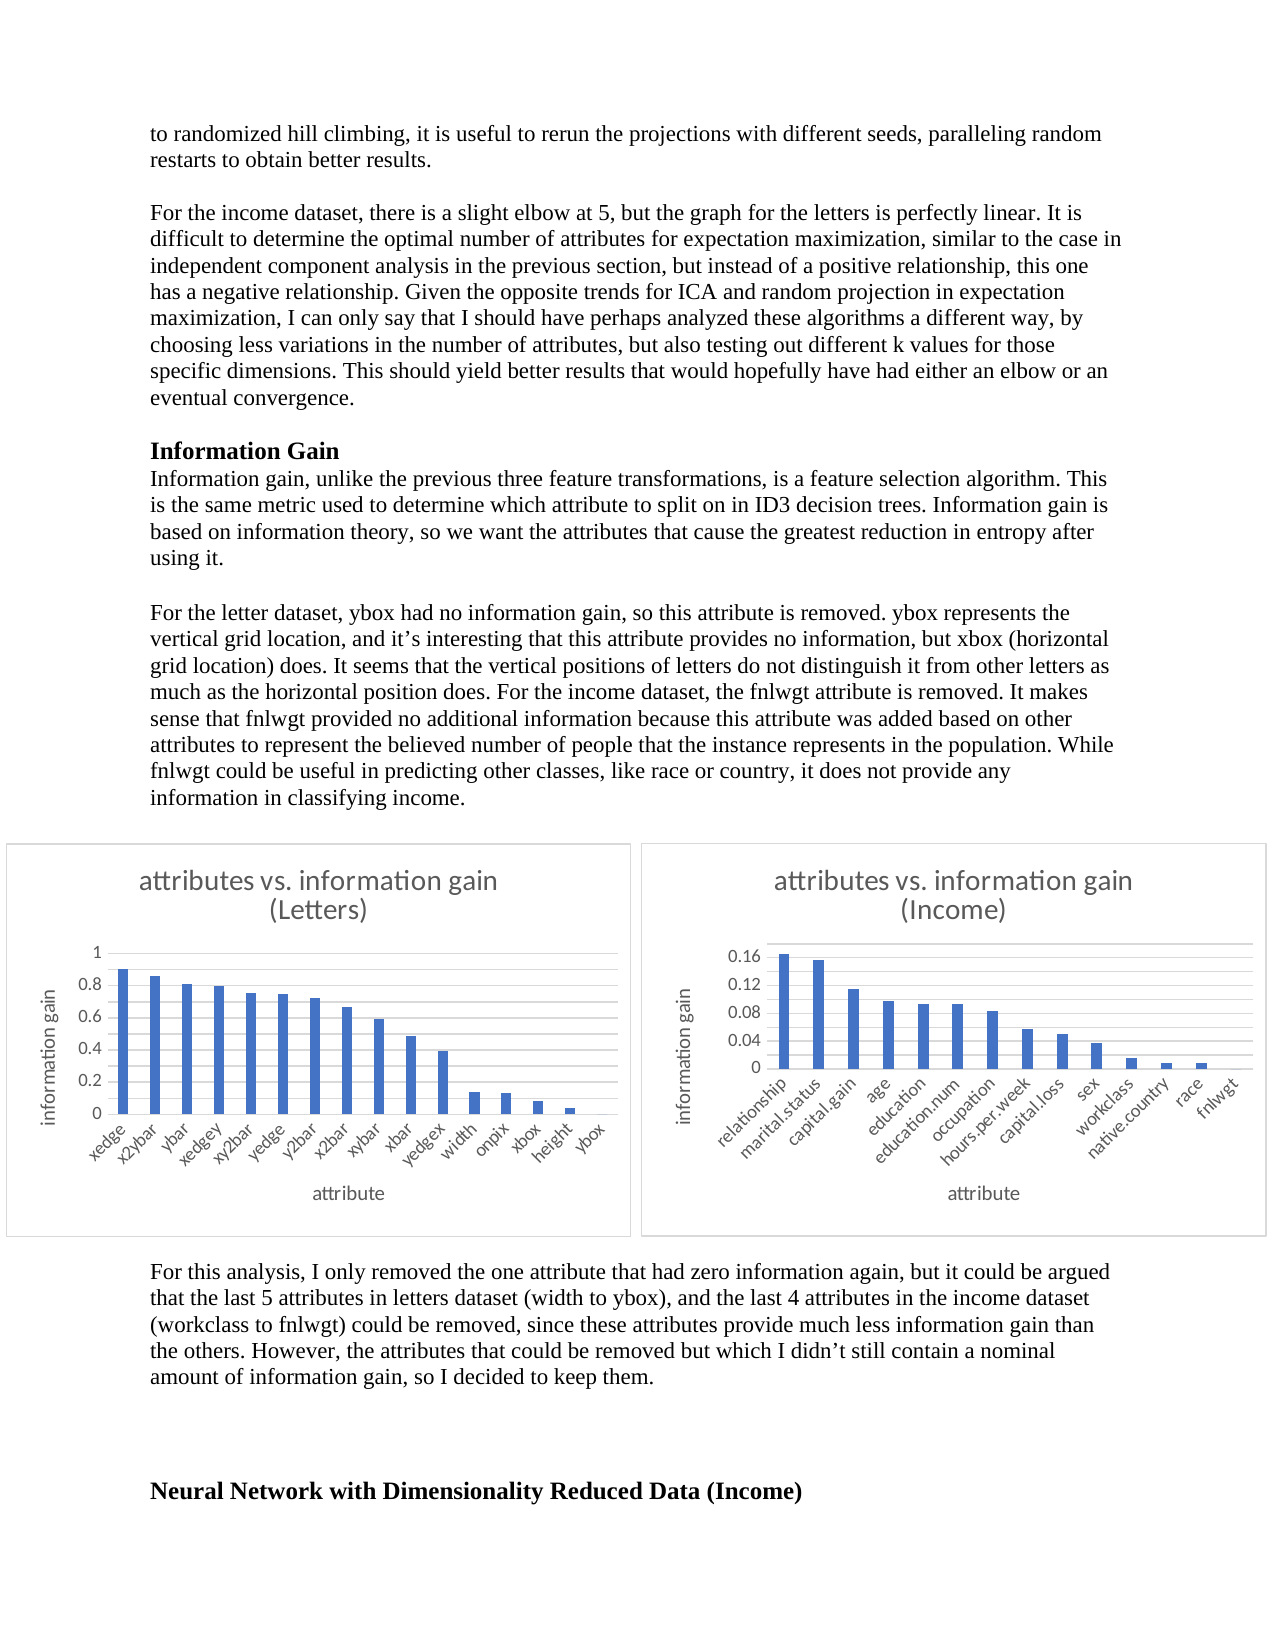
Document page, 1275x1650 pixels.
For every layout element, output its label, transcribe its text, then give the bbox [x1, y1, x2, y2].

text For this analysis, I only removed the one attribute that had zero information again, but it could be argued that the last 5 attributes in letters dataset (width to ybox), and the last 4 attributes in the income dataset (workclass to fnlwgt) could be removed, since these attributes provide much less information gain than the others. However, the attributes that could be removed but which I didn’t still contain a nominal amount of information gain, so I decided to keep them. [150, 836, 1125, 1390]
text Neural Network with Dimensionality Reduced Data (Income) [150, 1476, 1125, 1505]
text For the letter dataset, ybox had no information gain, so this attribute is removed. ybox represents the vertical grid location, and it’s interesting that this attribute provides no information, but xbox (horizontal grid location) does. It seems that the vertical positions of letters do not distinguish it from other letters as much as the horizontal position does. For the income dataset, the fnlwgt attribute is removed. It makes sense that fnlwgt provided no additional information because this attribute was added based on other attributes to represent the believed number of people that the instance represents in the population. While fnlwgt could be useful in predicting other classes, like race or country, it does not provide any information in classifying income. [150, 599, 1125, 810]
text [150, 120, 1125, 173]
text Information Gain [150, 436, 1125, 465]
text For the income dataset, there is a slight elbow at 5, but the graph for the letters is perfectly linear. It is difficult to determine the optimal number of attributes for expectation maximization, similar to the case in independent component analysis in the previous section, but instead of a positive relationship, this one has a negative relationship. Given the opposite trends for ICA and random projection in expectation maximization, I can only say that I should have perhaps analyzed these algorithms a different way, by choosing less variations in the number of attributes, but also testing out different k values for those specific dimensions. This should yield better results that would hopefully have had either an elbow or an eventual convergence. [150, 199, 1125, 410]
text Information gain, unlike the previous three feature transformations, is a feature selection algorithm. This is the same metric used to determine which attribute to split on in ID3 decision trees. Information gain is based on information theory, so we want the attributes that cause the greatest reduction in entropy after using it. [150, 465, 1125, 570]
